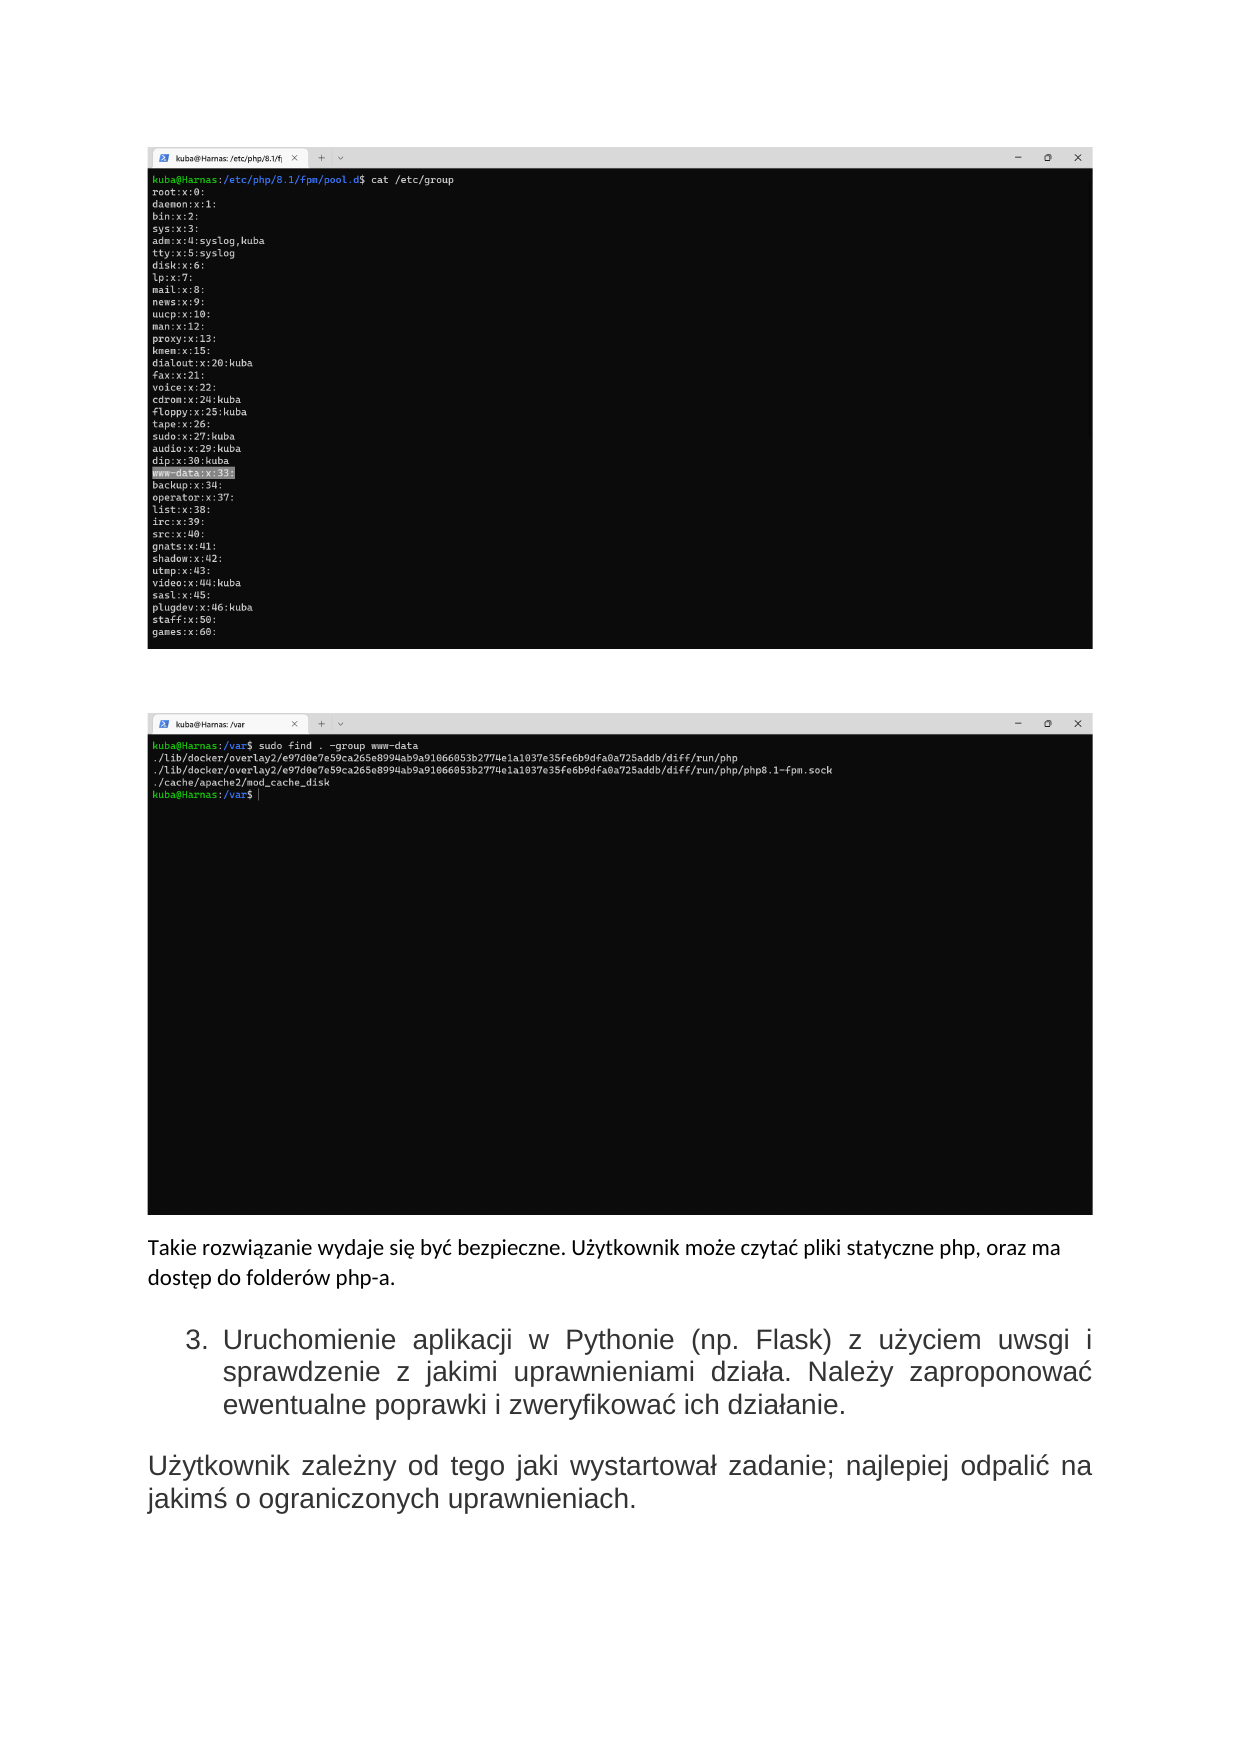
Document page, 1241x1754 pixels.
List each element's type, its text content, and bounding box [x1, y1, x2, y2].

list Uruchomienie aplikacji w Pythonie (np. Flask) z użyciem uwsgi i sprawdzenie z jakimi uprawnieniami działa. Należy zaproponować ewentualne poprawki i zweryfikować ich działanie. [185, 1323, 1093, 1420]
picture [147, 147, 1093, 649]
text Użytkownik zależny od tego jaki wystartował zadanie; najlepiej odpalić na jakimś o ograniczonych uprawnieniach. [148, 1449, 1093, 1514]
text Takie rozwiązanie wydaje się być bezpieczne. Użytkownik może czytać pliki statyczne php, oraz ma dostęp do folderów php-a. [148, 1233, 1093, 1291]
picture [147, 713, 1093, 1215]
